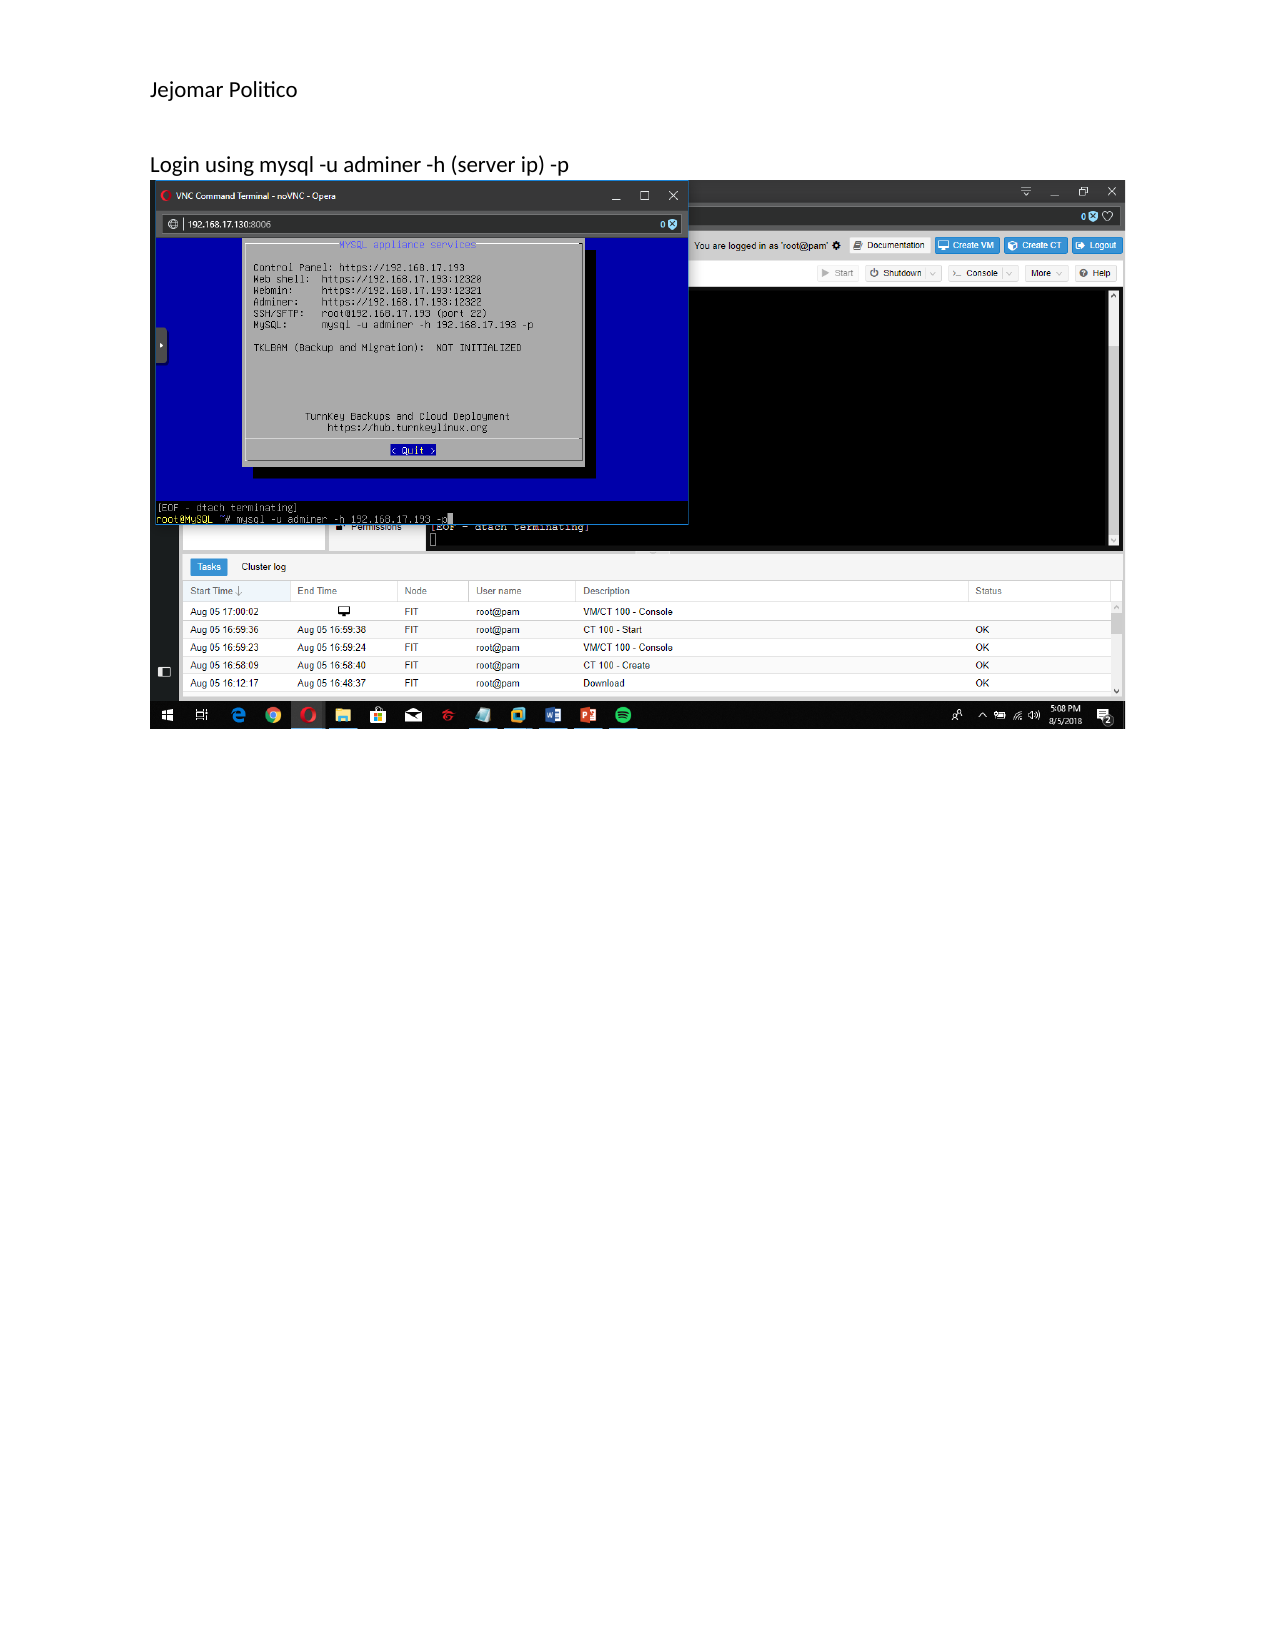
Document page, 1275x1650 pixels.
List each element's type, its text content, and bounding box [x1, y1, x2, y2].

picture [150, 180, 1125, 729]
text Login using mysql -u adminer -h (server ip) -p [150, 150, 1125, 180]
